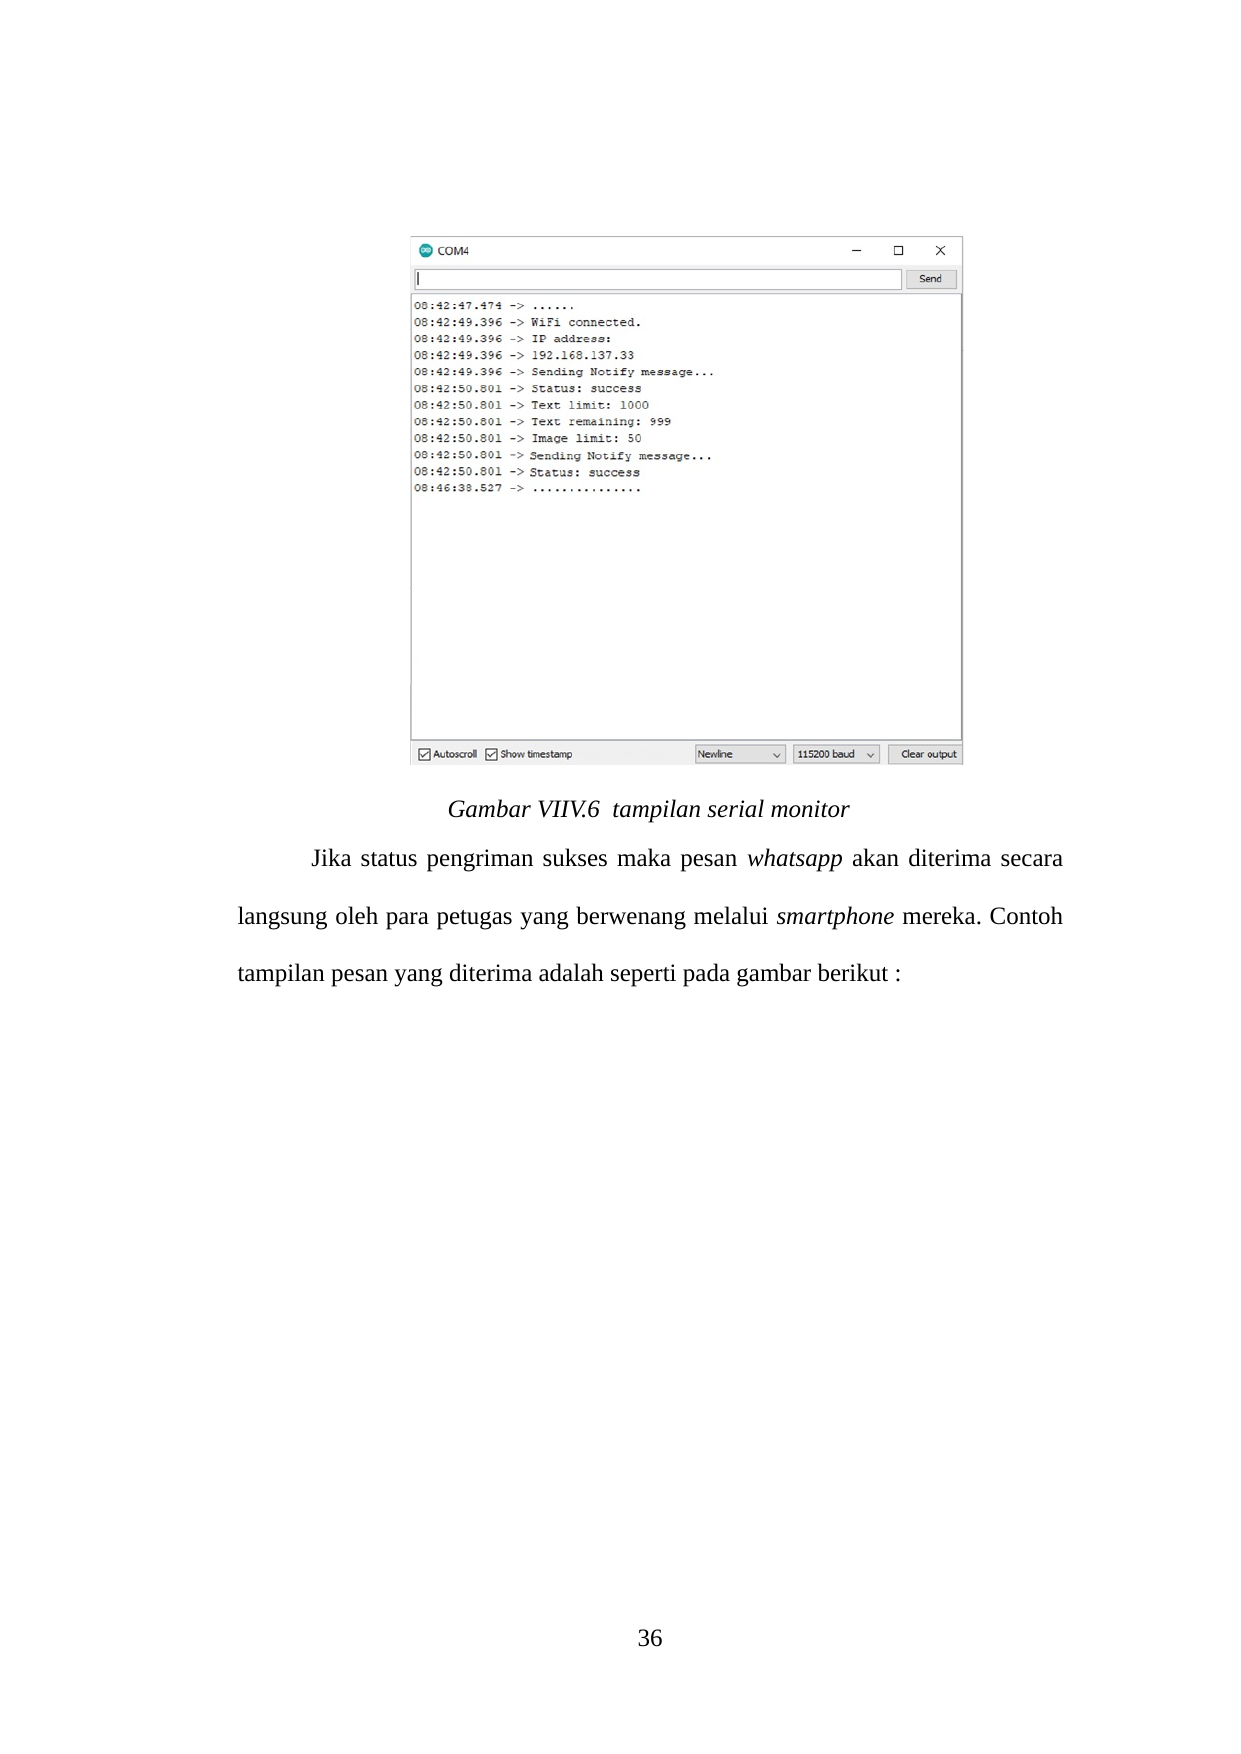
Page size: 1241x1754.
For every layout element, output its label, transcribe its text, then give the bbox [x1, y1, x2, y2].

picture [410, 236, 964, 765]
text Jika status pengriman sukses maka pesan whatsapp akan diterima secara langsung oleh para petugas yang berwenang melalui smartphone mereka. Contoh tampilan pesan yang diterima adalah seperti pada gambar berikut : [237, 843, 1063, 987]
text Gambar IV.6 tampilan serial monitor [236, 794, 1063, 822]
